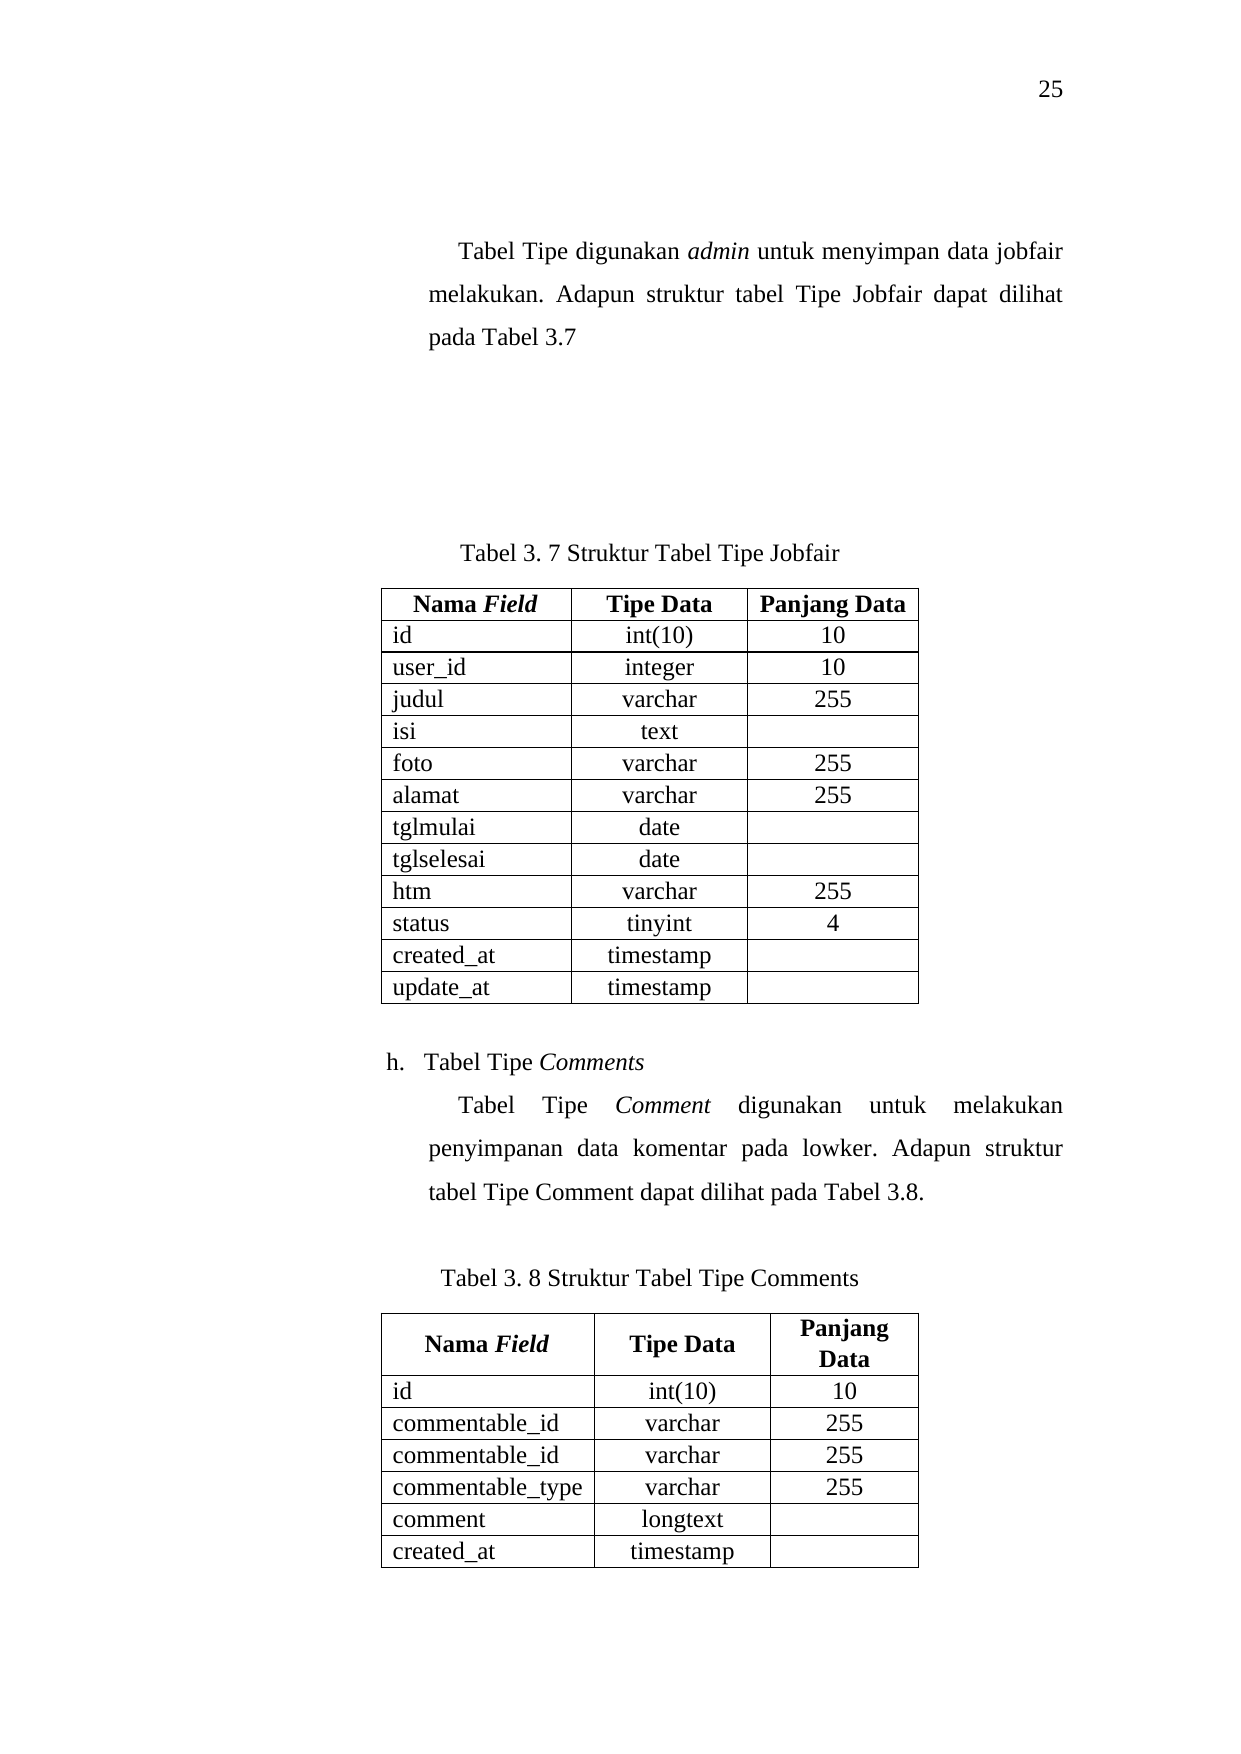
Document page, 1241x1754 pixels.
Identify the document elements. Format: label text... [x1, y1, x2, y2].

list Tabel Tipe Comments [386, 1047, 1063, 1076]
table_cell created_at [382, 1536, 594, 1567]
table_cell [748, 812, 918, 843]
table_cell varchar [572, 876, 747, 907]
table_cell varchar [572, 684, 747, 715]
table_cell htm [382, 876, 571, 907]
table_cell status [382, 908, 571, 939]
table_cell created_at [382, 940, 571, 971]
text Tabel 3. 7 Struktur Tabel Tipe Jobfair [236, 538, 1063, 567]
table_cell text [572, 716, 747, 747]
table_cell varchar [595, 1408, 770, 1439]
table_cell [771, 1504, 918, 1535]
table_cell commentable_type [382, 1472, 594, 1503]
table_cell int(10) [572, 621, 747, 651]
table_cell judul [382, 684, 571, 715]
table_cell timestamp [572, 940, 747, 971]
table_header Tipe Data [595, 1314, 770, 1375]
table_cell commentable_id [382, 1440, 594, 1471]
table_cell id [382, 1376, 594, 1407]
table_cell isi [382, 716, 571, 747]
table_cell timestamp [572, 972, 747, 1003]
table_cell varchar [595, 1440, 770, 1471]
table_cell 255 [771, 1440, 918, 1471]
table_cell 255 [748, 748, 918, 779]
table_cell 255 [748, 876, 918, 907]
table_cell [748, 972, 918, 1003]
table_header Tipe Data [572, 589, 747, 619]
table_header Nama Field [382, 1314, 594, 1375]
table_cell comment [382, 1504, 594, 1535]
table_cell varchar [595, 1472, 770, 1503]
table_cell commentable_id [382, 1408, 594, 1439]
table_cell 4 [748, 908, 918, 939]
table_cell tglselesai [382, 844, 571, 875]
table_cell update_at [382, 972, 571, 1003]
table_cell date [572, 844, 747, 875]
table_cell 10 [748, 621, 918, 651]
table_header Panjang Data [748, 589, 918, 619]
table_header Panjang Data [771, 1314, 918, 1375]
table_cell timestamp [595, 1536, 770, 1567]
table_cell foto [382, 748, 571, 779]
table_cell user_id [382, 653, 571, 683]
list Tabel Tipe Comment digunakan untuk melakukan penyimpanan data komentar pada lowker. Adapun struktur tabel Tipe Comment dapat dilihat pada Tabel 3.8. [428, 1090, 1063, 1205]
table_cell longtext [595, 1504, 770, 1535]
table_cell tglmulai [382, 812, 571, 843]
table_cell id [382, 621, 571, 651]
table_cell tinyint [572, 908, 747, 939]
table_cell [771, 1536, 918, 1567]
table_cell varchar [572, 780, 747, 811]
table_cell alamat [382, 780, 571, 811]
table_cell 10 [748, 653, 918, 683]
table_cell 255 [771, 1472, 918, 1503]
table_cell [748, 716, 918, 747]
table_cell 255 [748, 684, 918, 715]
table_cell 255 [771, 1408, 918, 1439]
table_cell date [572, 812, 747, 843]
table_cell int(10) [595, 1376, 770, 1407]
table_cell 10 [771, 1376, 918, 1407]
table_cell integer [572, 653, 747, 683]
list Tabel Tipe digunakan admin untuk menyimpan data jobfair melakukan. Adapun struktur tabel Tipe Jobfair dapat dilihat pada Tabel 3.7 [428, 236, 1063, 351]
table_header Nama Field [382, 589, 571, 619]
table_cell varchar [572, 748, 747, 779]
table_cell [748, 844, 918, 875]
table_cell 255 [748, 780, 918, 811]
text Tabel 3. 8 Struktur Tabel Tipe Comments [236, 1263, 1063, 1292]
table_cell [748, 940, 918, 971]
